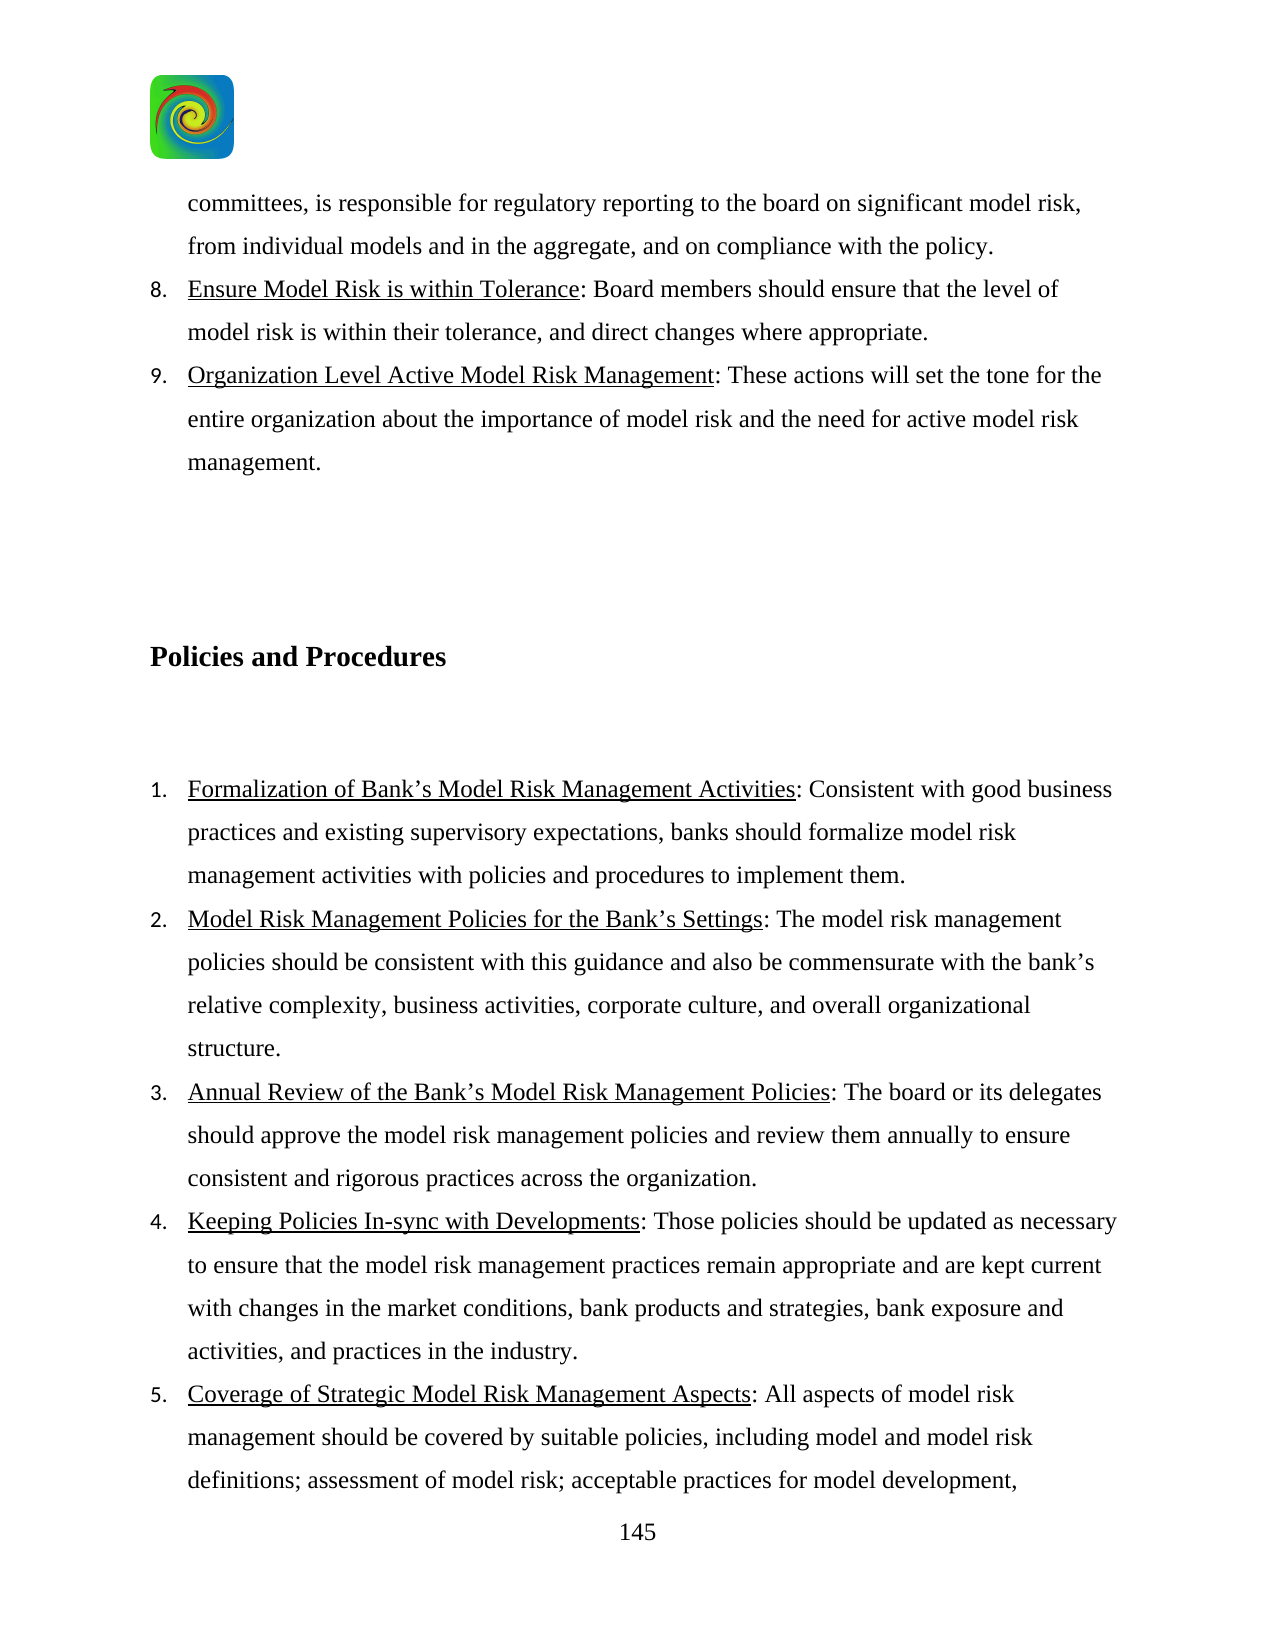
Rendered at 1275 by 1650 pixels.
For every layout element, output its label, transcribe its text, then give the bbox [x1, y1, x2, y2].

list Keeping Policies In-sync with Developments: Those policies should be updated as necessary to ensure that the model risk management practices remain appropriate and are kept current with changes in the market conditions, bank products and strategies, bank exposure and activities, and practices in the industry. [150, 1206, 1125, 1365]
list Organization Level Active Model Risk Management: These actions will set the tone for the entire organization about the importance of model risk and the need for active model risk management. [150, 361, 1125, 476]
list Model Risk Management Policies for the Bank’s Settings: The model risk management policies should be consistent with this guidance and also be commensurate with the bank’s relative complexity, business activities, corporate culture, and overall organizational structure. [150, 904, 1125, 1062]
picture [150, 75, 223, 159]
list Ensure Model Risk is within Tolerance: Board members should ensure that the level of model risk is within their tolerance, and direct changes where appropriate. [150, 274, 1125, 346]
picture [188, 75, 234, 159]
list Formalization of Bank’s Model Risk Management Activities: Consistent with good business practices and existing supervisory expectations, banks should formalize model risk management activities with policies and procedures to implement them. [150, 774, 1125, 889]
list Annual Review of the Bank’s Model Risk Management Policies: The board or its delegates should approve the model risk management policies and review them annually to ensure consistent and rigorous practices across the organization. [150, 1077, 1125, 1192]
text Policies and Procedures [150, 639, 1125, 672]
